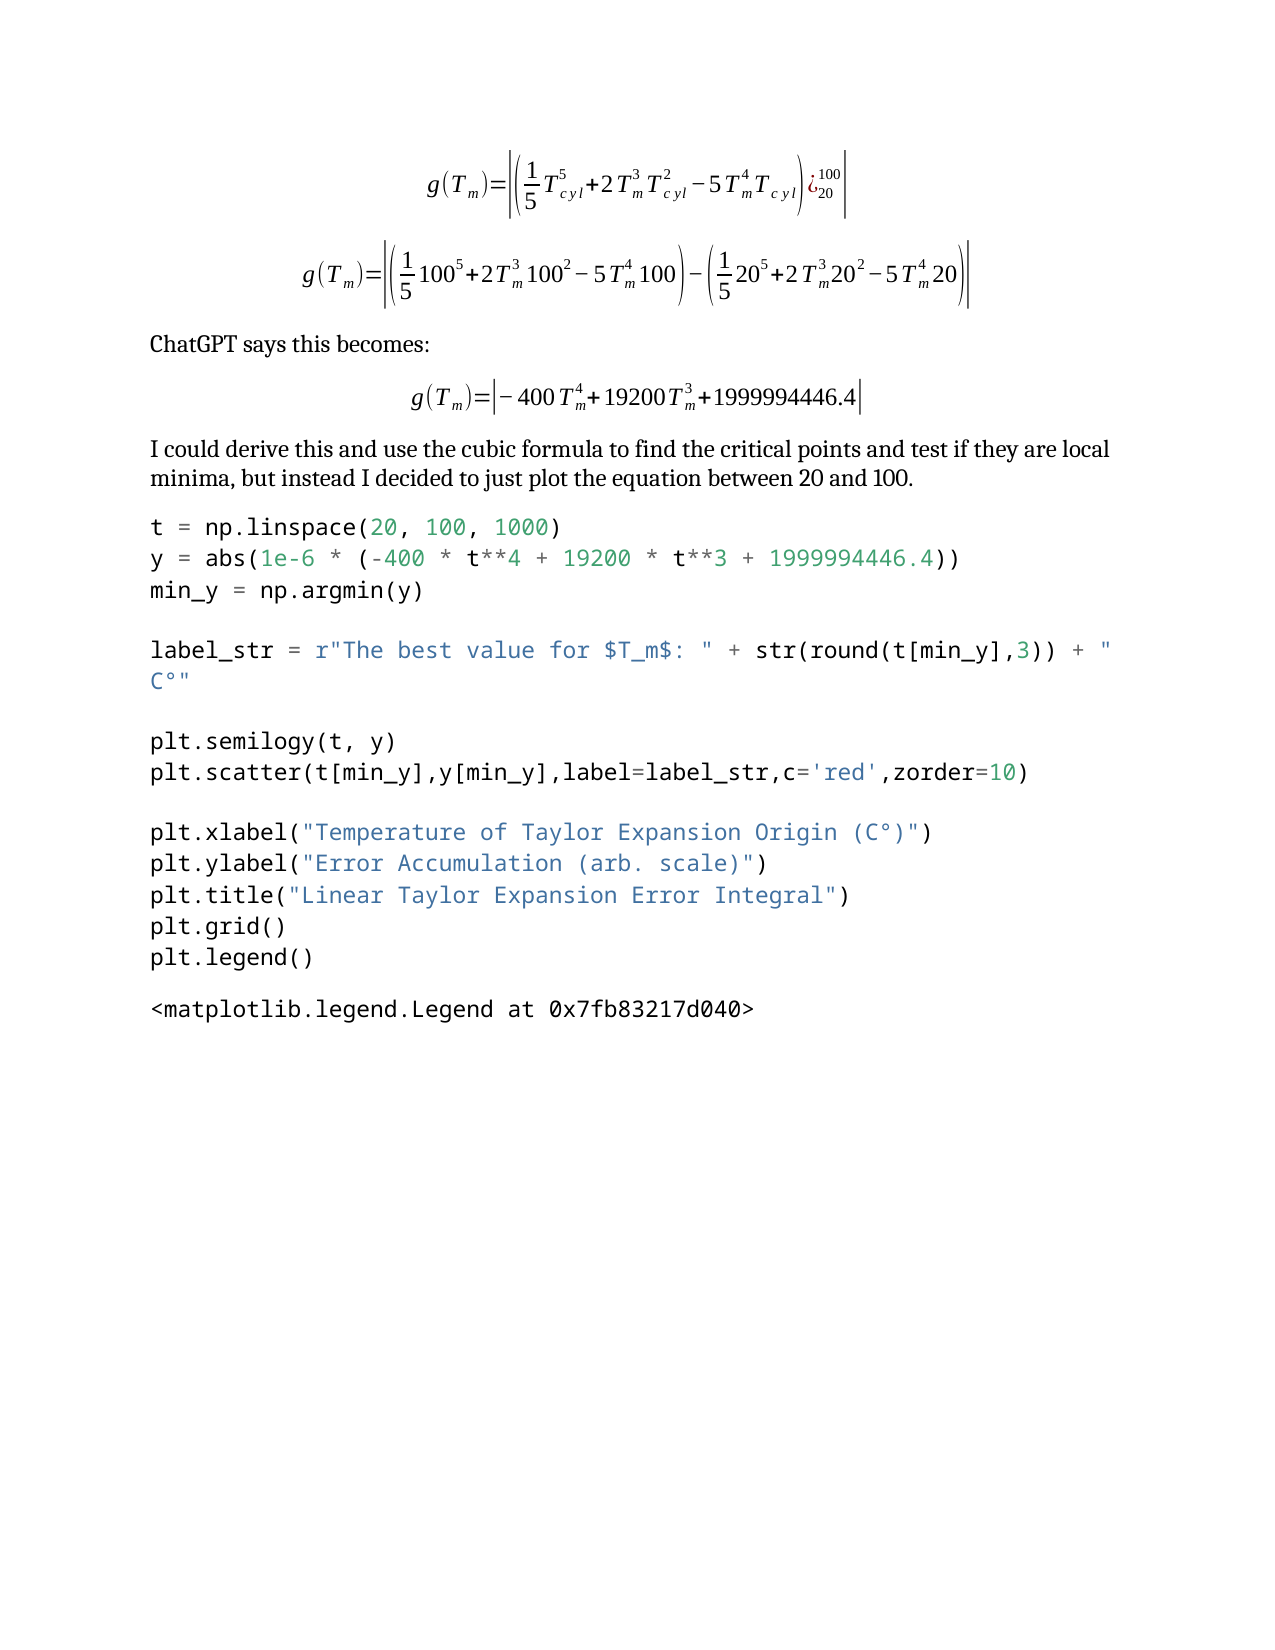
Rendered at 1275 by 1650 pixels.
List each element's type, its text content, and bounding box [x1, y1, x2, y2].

text I could derive this and use the cubic formula to find the critical points and test if they are local minima, but instead I decided to just plot the equation between 20 and 100. [150, 435, 1125, 492]
text <matplotlib.legend.Legend at 0x7fb83217d040> [150, 993, 1125, 1024]
text t = np.linspace(20, 100, 1000) y = abs(1e-6 * (-400 * t**4 + 19200 * t**3 + 1999994446.4)) min_y = np.argmin(y) label_str = r"The best value for $T_m$: " + str(round(t[min_y],3)) + " C°" plt.semilogy(t, y) plt.scatter(t[min_y],y[min_y],label=label_str,c='red',zorder=10) plt.xlabel("Temperature of Taylor Expansion Origin (C°)") plt.ylabel("Error Accumulation (arb. scale)") plt.title("Linear Taylor Expansion Error Integral") plt.grid() plt.legend() [150, 511, 1125, 972]
text ChatGPT says this becomes: [150, 330, 1125, 359]
